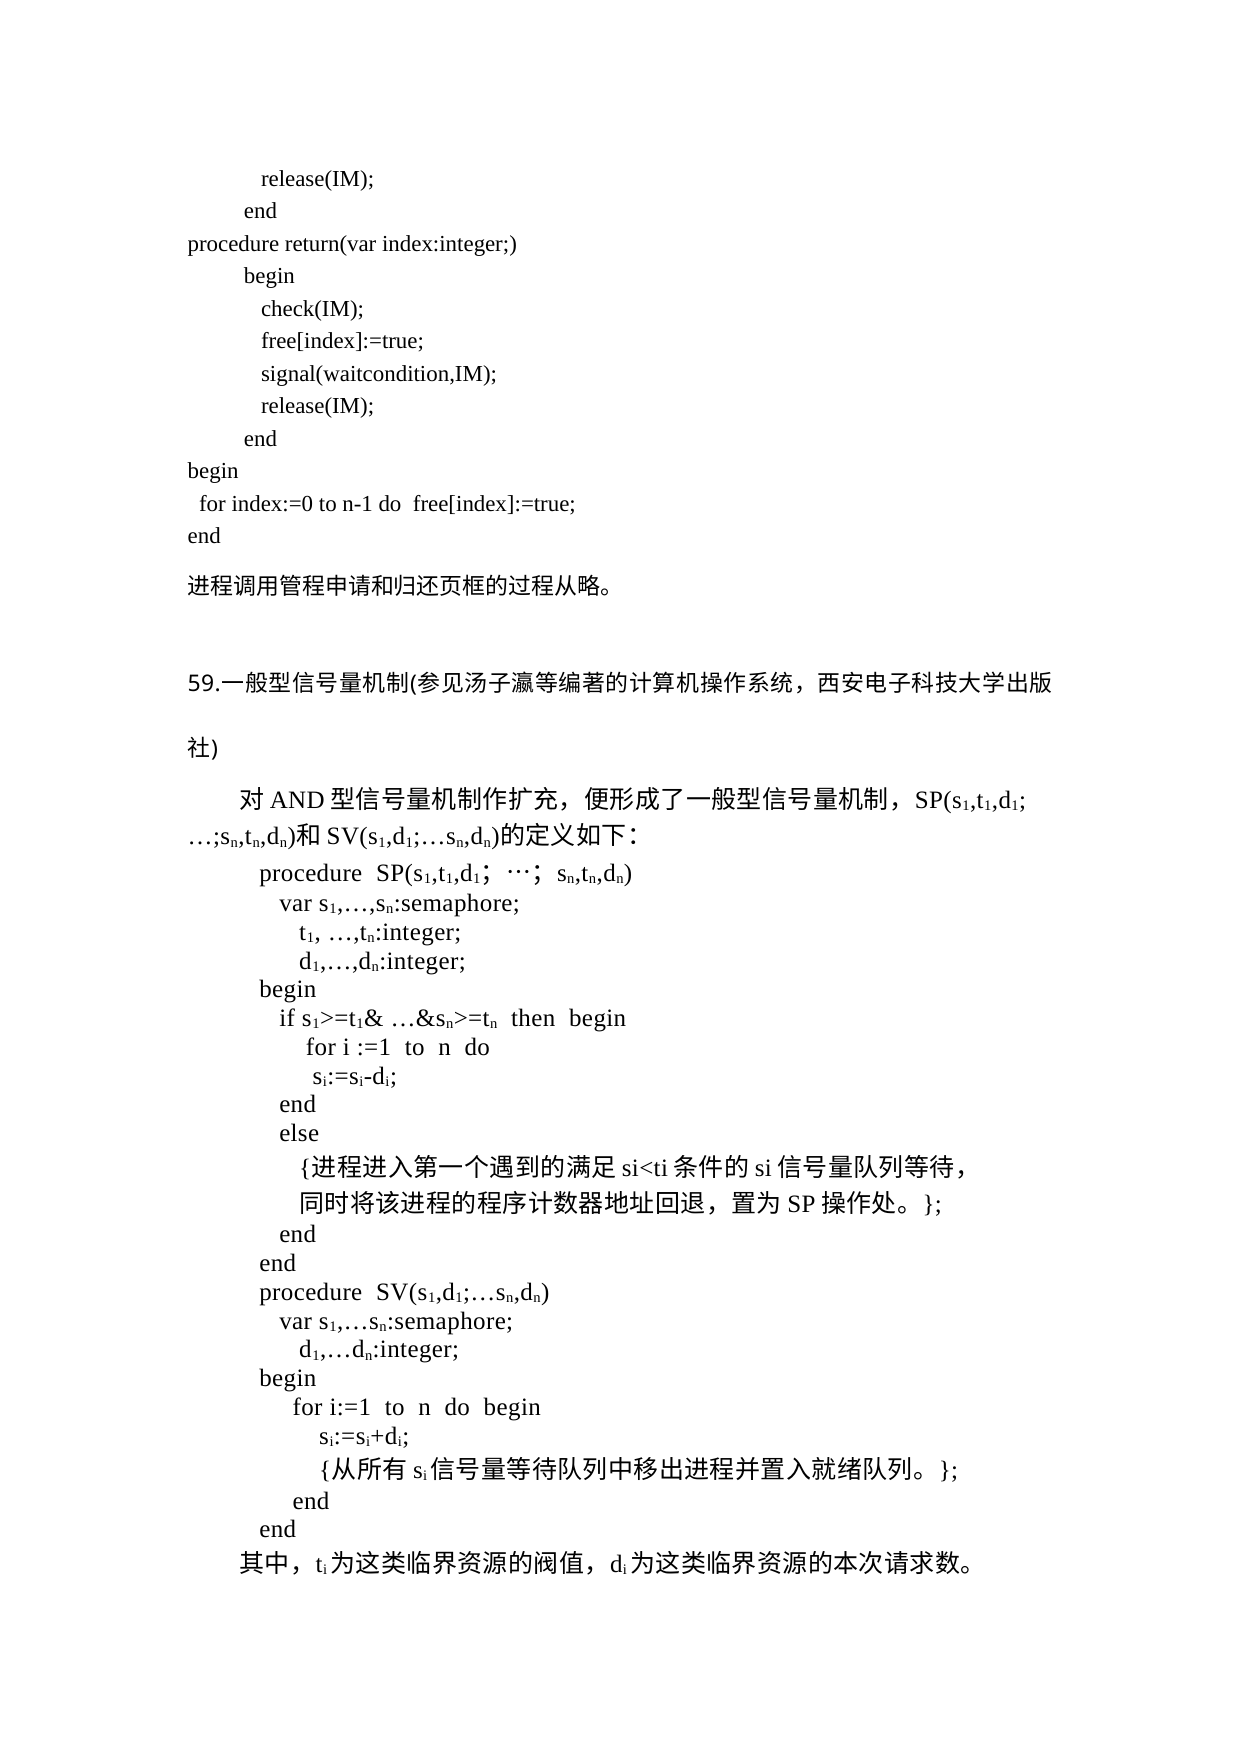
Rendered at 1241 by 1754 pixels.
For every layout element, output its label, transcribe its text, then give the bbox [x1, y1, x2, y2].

text end [187, 1514, 1053, 1543]
text var s1,…,sn:semaphore; [187, 888, 1053, 917]
text end [187, 422, 1053, 454]
text d1,…,dn:integer; [187, 946, 1053, 974]
text else [187, 1118, 1053, 1147]
text t1, …,tn:integer; [187, 917, 1053, 946]
text var s1,…sn:semaphore; [187, 1306, 1053, 1334]
text begin [187, 1363, 1053, 1392]
text release(IM); [187, 389, 1053, 422]
text 其中，ti为这类临界资源的阀值，di为这类临界资源的本次请求数。 [187, 1543, 1053, 1579]
text for index:=0 to n-1 do free[index]:=true; [187, 487, 1053, 519]
text si:=si-di; [187, 1061, 1053, 1089]
text begin [187, 974, 1053, 1003]
text {从所有si信号量等待队列中移出进程并置入就绪队列。}; [187, 1449, 1053, 1486]
text for i:=1 to n do begin [187, 1392, 1053, 1421]
text procedure SP(s1,t1,d1；…；sn,tn,dn) [187, 852, 1053, 888]
text 59.一般型信号量机制(参见汤子瀛等编著的计算机操作系统，西安电子科技大学出版社) [187, 649, 1053, 779]
text procedure return(var index:integer;) [187, 227, 1053, 259]
text begin [187, 259, 1053, 292]
text end [187, 1089, 1053, 1118]
text check(IM); [187, 292, 1053, 324]
text end [187, 1248, 1053, 1277]
text if s1>=t1& …&sn>=tn then begin [187, 1003, 1053, 1032]
text si:=si+di; [187, 1421, 1053, 1449]
text begin [187, 454, 1053, 487]
text end [187, 1219, 1053, 1248]
text d1,…dn:integer; [187, 1334, 1053, 1363]
text 进程调用管程申请和归还页框的过程从略。 [187, 552, 1053, 617]
text end [187, 194, 1053, 227]
text 对AND型信号量机制作扩充，便形成了一般型信号量机制，SP(s1,t1,d1;…;sn,tn,dn)和SV(s1,d1;…sn,dn)的定义如下： [187, 779, 1053, 852]
text {进程进入第一个遇到的满足si<ti条件的si信号量队列等待， [187, 1147, 1053, 1183]
text 同时将该进程的程序计数器地址回退，置为SP操作处。}; [187, 1183, 1053, 1219]
text end [187, 519, 1053, 552]
text for i :=1 to n do [187, 1032, 1053, 1061]
text procedure SV(s1,d1;…sn,dn) [187, 1277, 1053, 1306]
text free[index]:=true; [187, 324, 1053, 357]
text release(IM); [187, 162, 1053, 194]
text end [187, 1486, 1053, 1514]
text signal(waitcondition,IM); [187, 357, 1053, 389]
